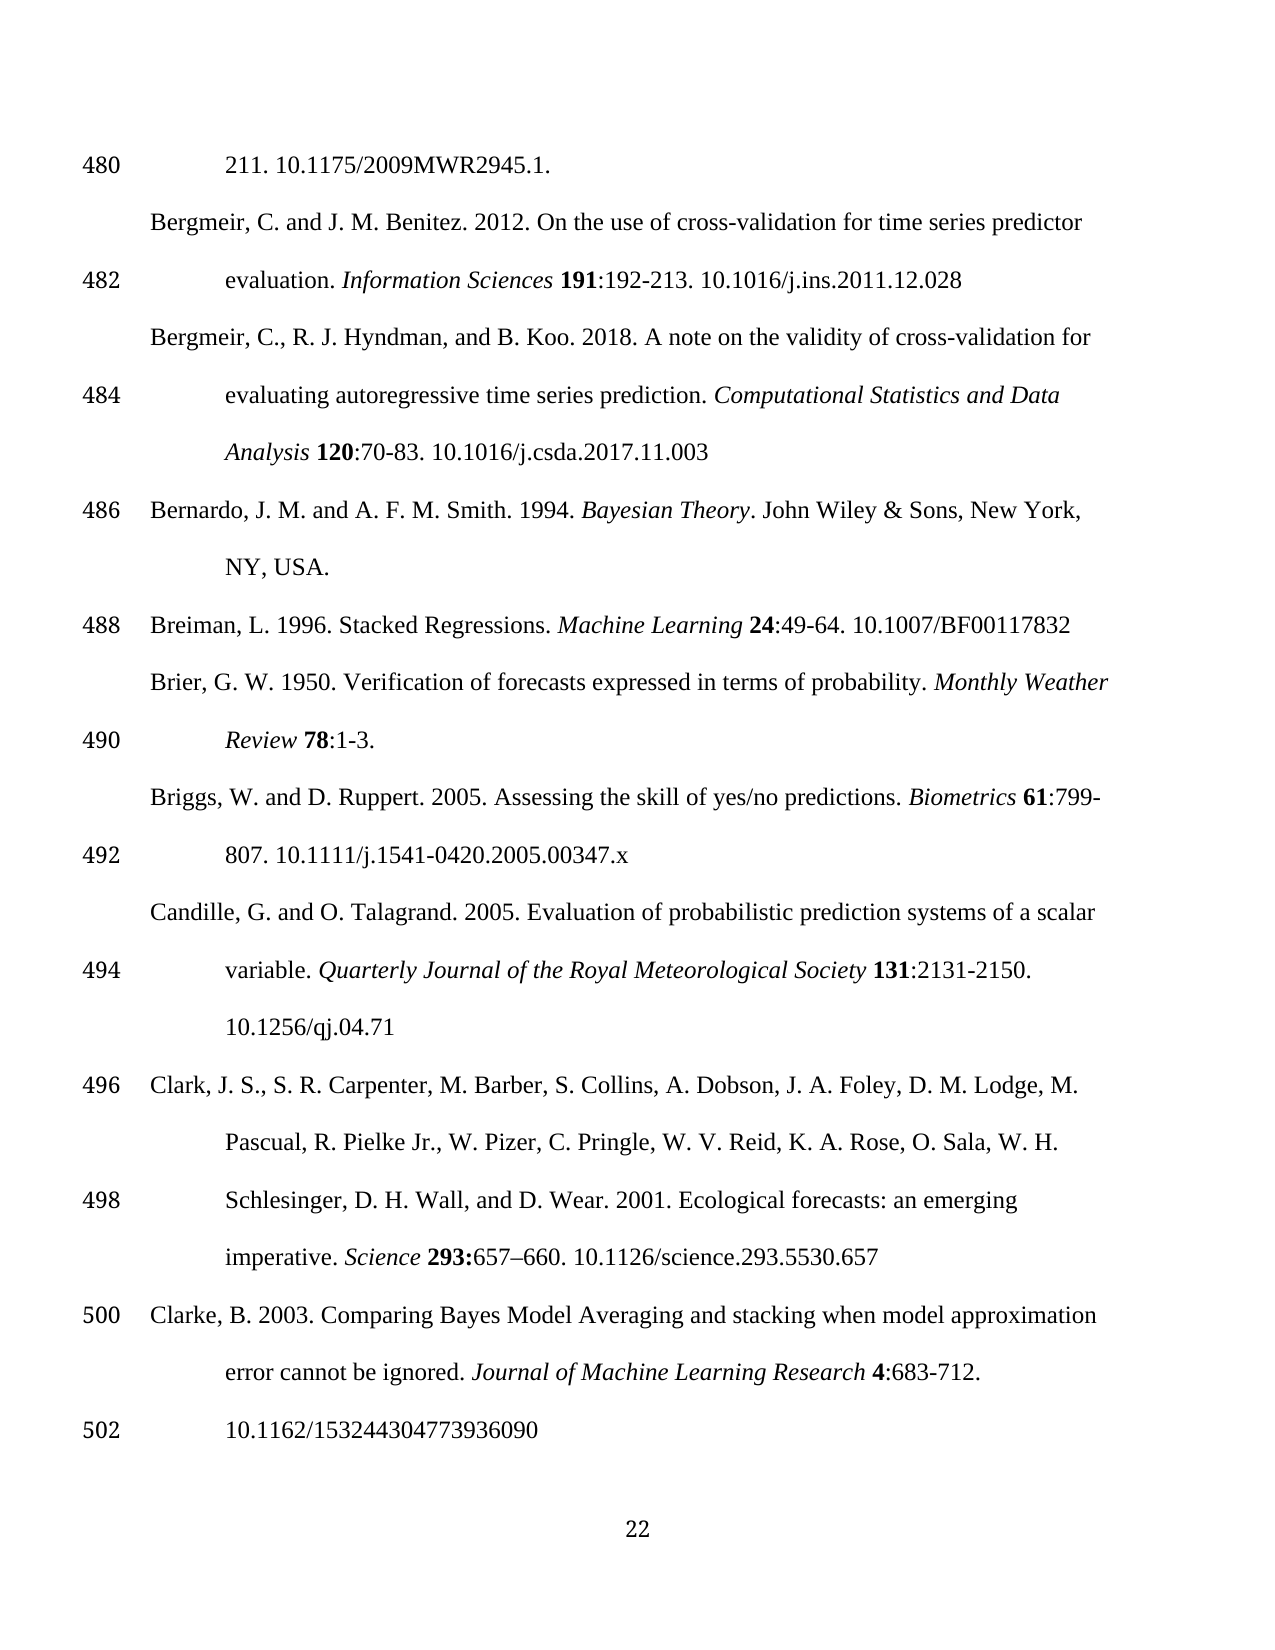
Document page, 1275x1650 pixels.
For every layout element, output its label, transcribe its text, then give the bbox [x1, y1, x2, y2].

text Clarke, B. 2003. Comparing Bayes Model Averaging and stacking when model approximation error cannot be ignored. Journal of Machine Learning Research 4:683-712. 10.1162/153244304773936090 [150, 1300, 1125, 1444]
text Briggs, W. and D. Ruppert. 2005. Assessing the skill of yes/no predictions. Biometrics 61:799-807. 10.1111/j.1541-0420.2005.00347.x [150, 782, 1125, 869]
text Brier, G. W. 1950. Verification of forecasts expressed in terms of probability. Monthly Weather Review 78:1-3. [150, 667, 1125, 754]
text Candille, G. and O. Talagrand. 2005. Evaluation of probabilistic prediction systems of a scalar variable. Quarterly Journal of the Royal Meteorological Society 131:2131-2150. 10.1256/qj.04.71 [150, 897, 1125, 1041]
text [150, 150, 1125, 179]
text Bergmeir, C., R. J. Hyndman, and B. Koo. 2018. A note on the validity of cross-validation for evaluating autoregressive time series prediction. Computational Statistics and Data Analysis 120:70-83. 10.1016/j.csda.2017.11.003 [150, 322, 1125, 466]
text Bergmeir, C. and J. M. Benitez. 2012. On the use of cross-validation for time series predictor evaluation. Information Sciences 191:192-213. 10.1016/j.ins.2011.12.028 [150, 207, 1125, 294]
text Bernardo, J. M. and A. F. M. Smith. 1994. Bayesian Theory. John Wiley & Sons, New York, NY, USA. [150, 495, 1125, 581]
text Breiman, L. 1996. Stacked Regressions. Machine Learning 24:49-64. 10.1007/BF00117832 [150, 610, 1125, 639]
